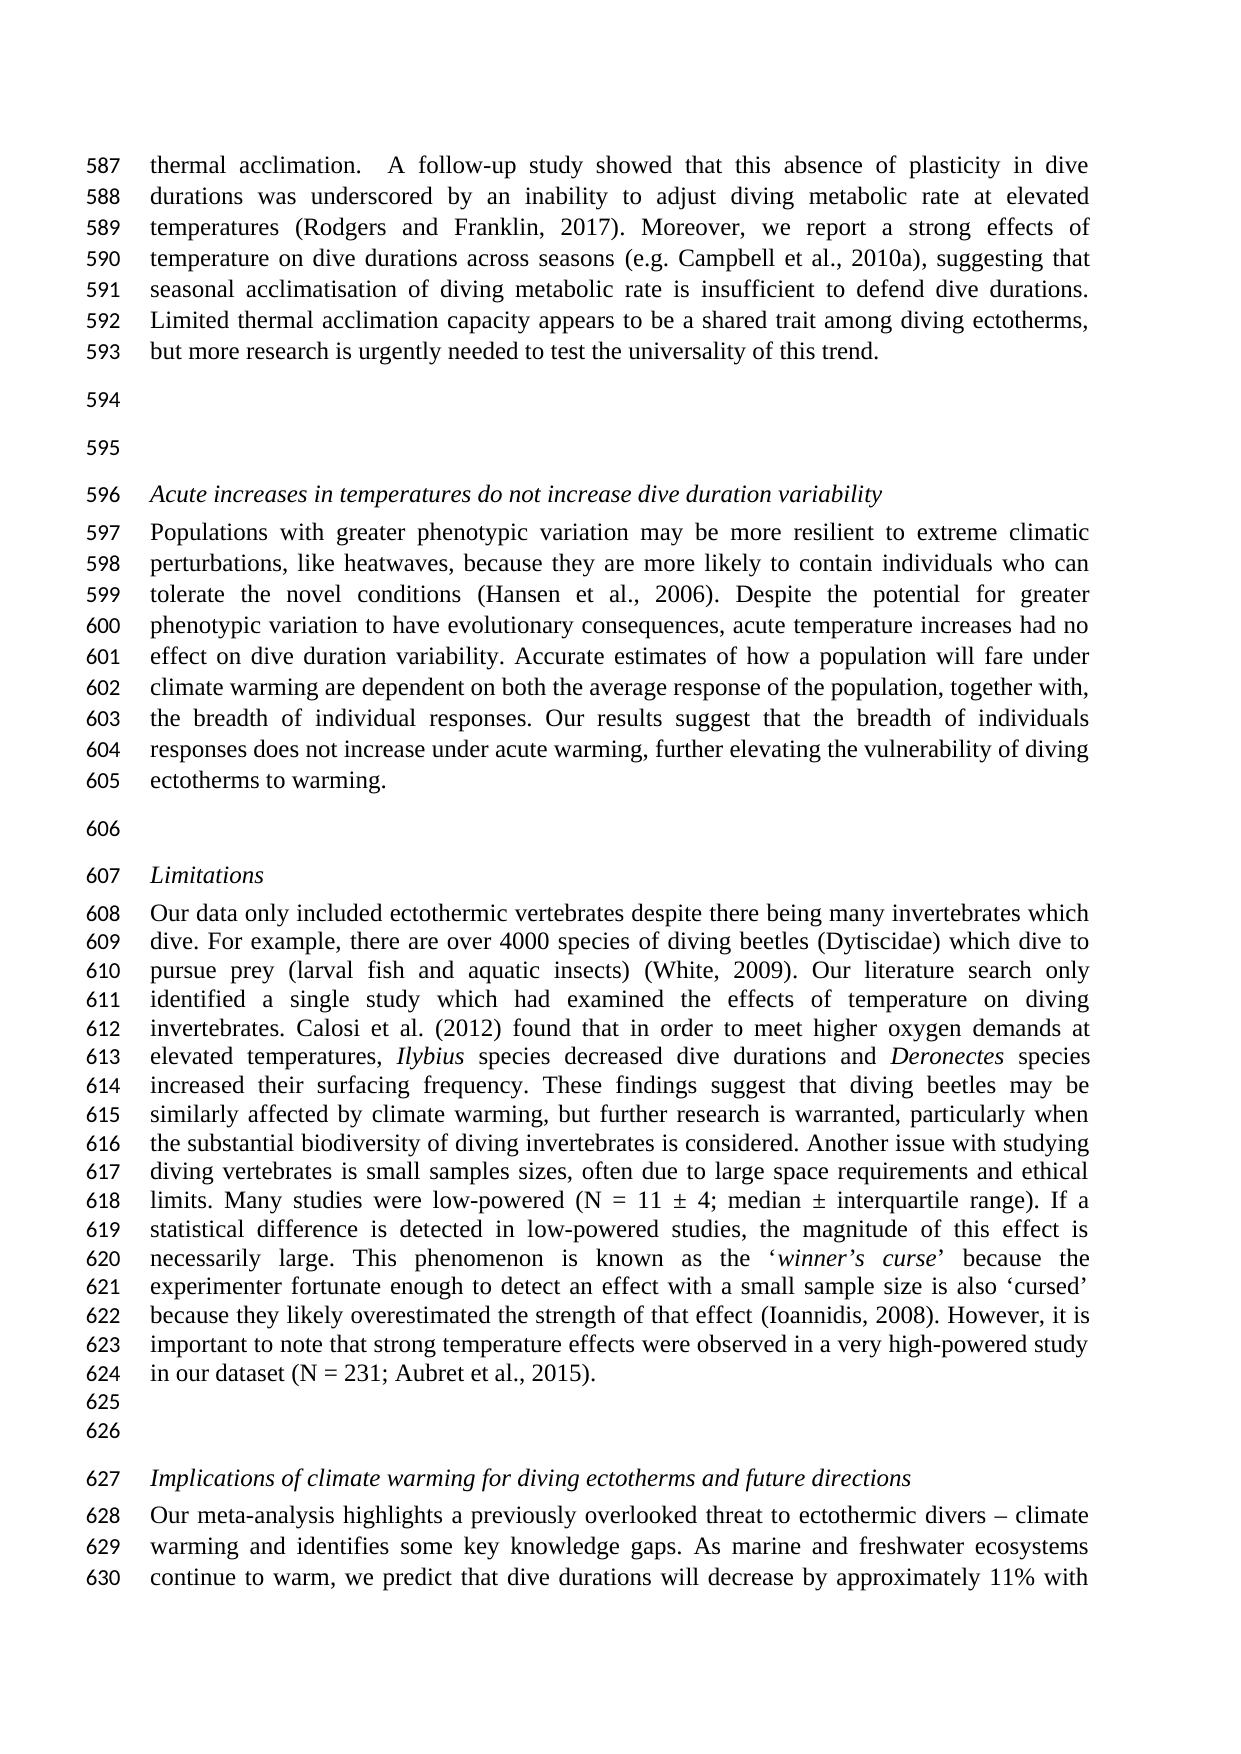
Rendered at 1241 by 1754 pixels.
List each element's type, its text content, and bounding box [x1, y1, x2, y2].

text Limitations [150, 860, 1090, 889]
text Implications of climate warming for diving ectotherms and future directions [150, 1463, 1090, 1492]
text Acute increases in temperatures do not increase dive duration variability [150, 479, 1090, 508]
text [150, 150, 1090, 365]
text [150, 1500, 1090, 1591]
text Populations with greater phenotypic variation may be more resilient to extreme climatic perturbations, like heatwaves, because they are more likely to contain individuals who can tolerate the novel conditions (Hansen et al., 2006). Despite the potential for greater phenotypic variation to have evolutionary consequences, acute temperature increases had no effect on dive duration variability. Accurate estimates of how a population will fare under climate warming are dependent on both the average response of the population, together with, the breadth of individual responses. Our results suggest that the breadth of individuals responses does not increase under acute warming, further elevating the vulnerability of diving ectotherms to warming. [150, 517, 1090, 794]
subtitle Our data only included ectothermic vertebrates despite there being many invertebrates which dive. For example, there are over 4000 species of diving beetles (Dytiscidae) which dive to pursue prey (larval fish and aquatic insects) (White, 2009). Our literature search only identified a single study which had examined the effects of temperature on diving invertebrates. Calosi et al. (2012) found that in order to meet higher oxygen demands at elevated temperatures, Ilybius species decreased dive durations and Deronectes species increased their surfacing frequency. These findings suggest that diving beetles may be similarly affected by climate warming, but further research is warranted, particularly when the substantial biodiversity of diving invertebrates is considered. Another issue with studying diving vertebrates is small samples sizes, often due to large space requirements and ethical limits. Many studies were low-powered (N = 11 ± 4; median ± interquartile range). If a statistical difference is detected in low-powered studies, the magnitude of this effect is necessarily large. This phenomenon is known as the ‘winner’s curse’ because the experimenter fortunate enough to detect an effect with a small sample size is also ‘cursed’ because they likely overestimated the strength of that effect (Ioannidis, 2008). However, it is important to note that strong temperature effects were observed in a very high-powered study in our dataset (N = 231; Aubret et al., 2015). [150, 898, 1090, 1386]
